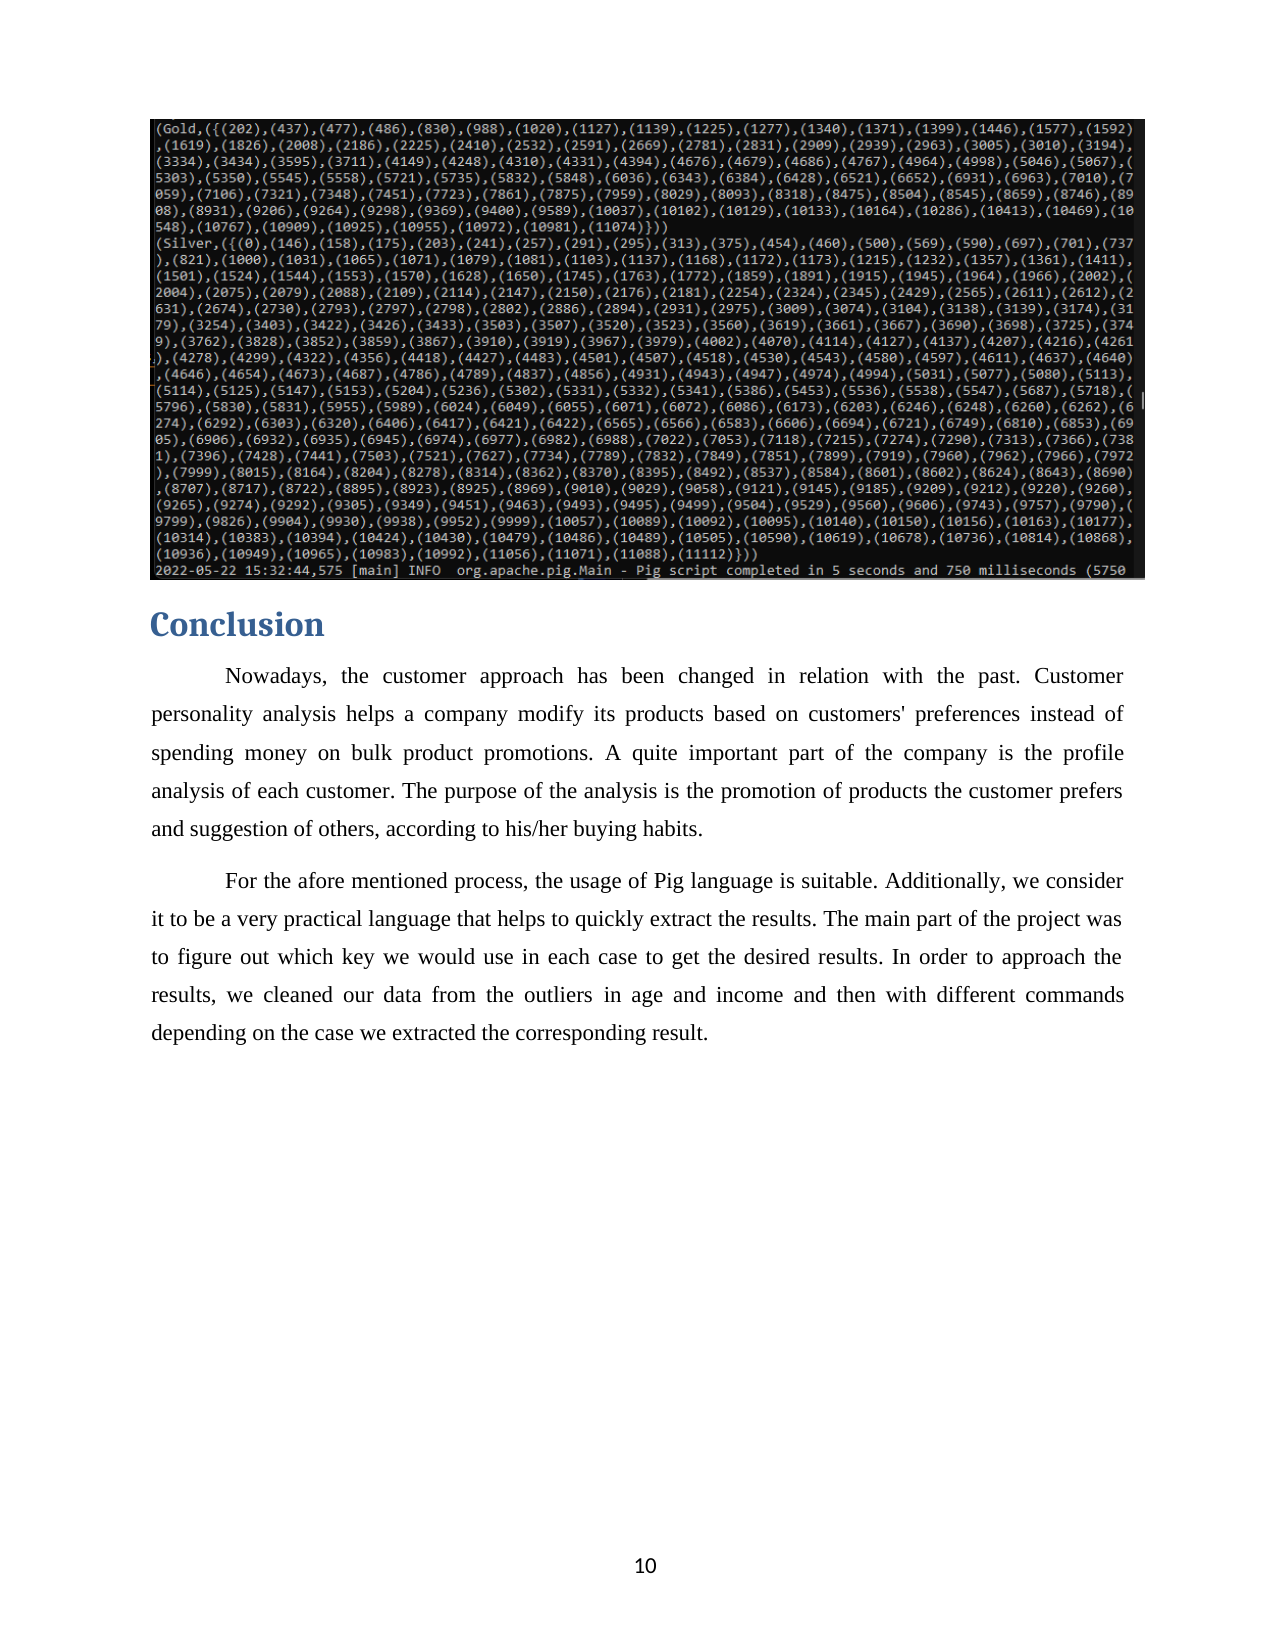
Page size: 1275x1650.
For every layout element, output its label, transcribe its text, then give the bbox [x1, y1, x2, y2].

subtitle Conclusion [150, 605, 1125, 646]
picture [150, 119, 1145, 580]
text For the afore mentioned process, the usage of Pig language is suitable. Additionally, we consider it to be a very practical language that helps to quickly extract the results. The main part of the project was to figure out which key we would use in each case to get the desired results. In order to approach the results, we cleaned our data from the outliers ​​in age and income and then with different commands depending on the case we extracted the corresponding result. [151, 867, 1125, 1046]
text Nowadays, the customer approach has been changed in relation with the past. Customer personality analysis helps a company modify its products based on customers' preferences instead of spending money on bulk product promotions. A quite important part of the company is the profile analysis of each customer. The purpose of the analysis is the promotion of products the customer prefers and suggestion of others, according to his/her buying habits. [151, 662, 1125, 841]
